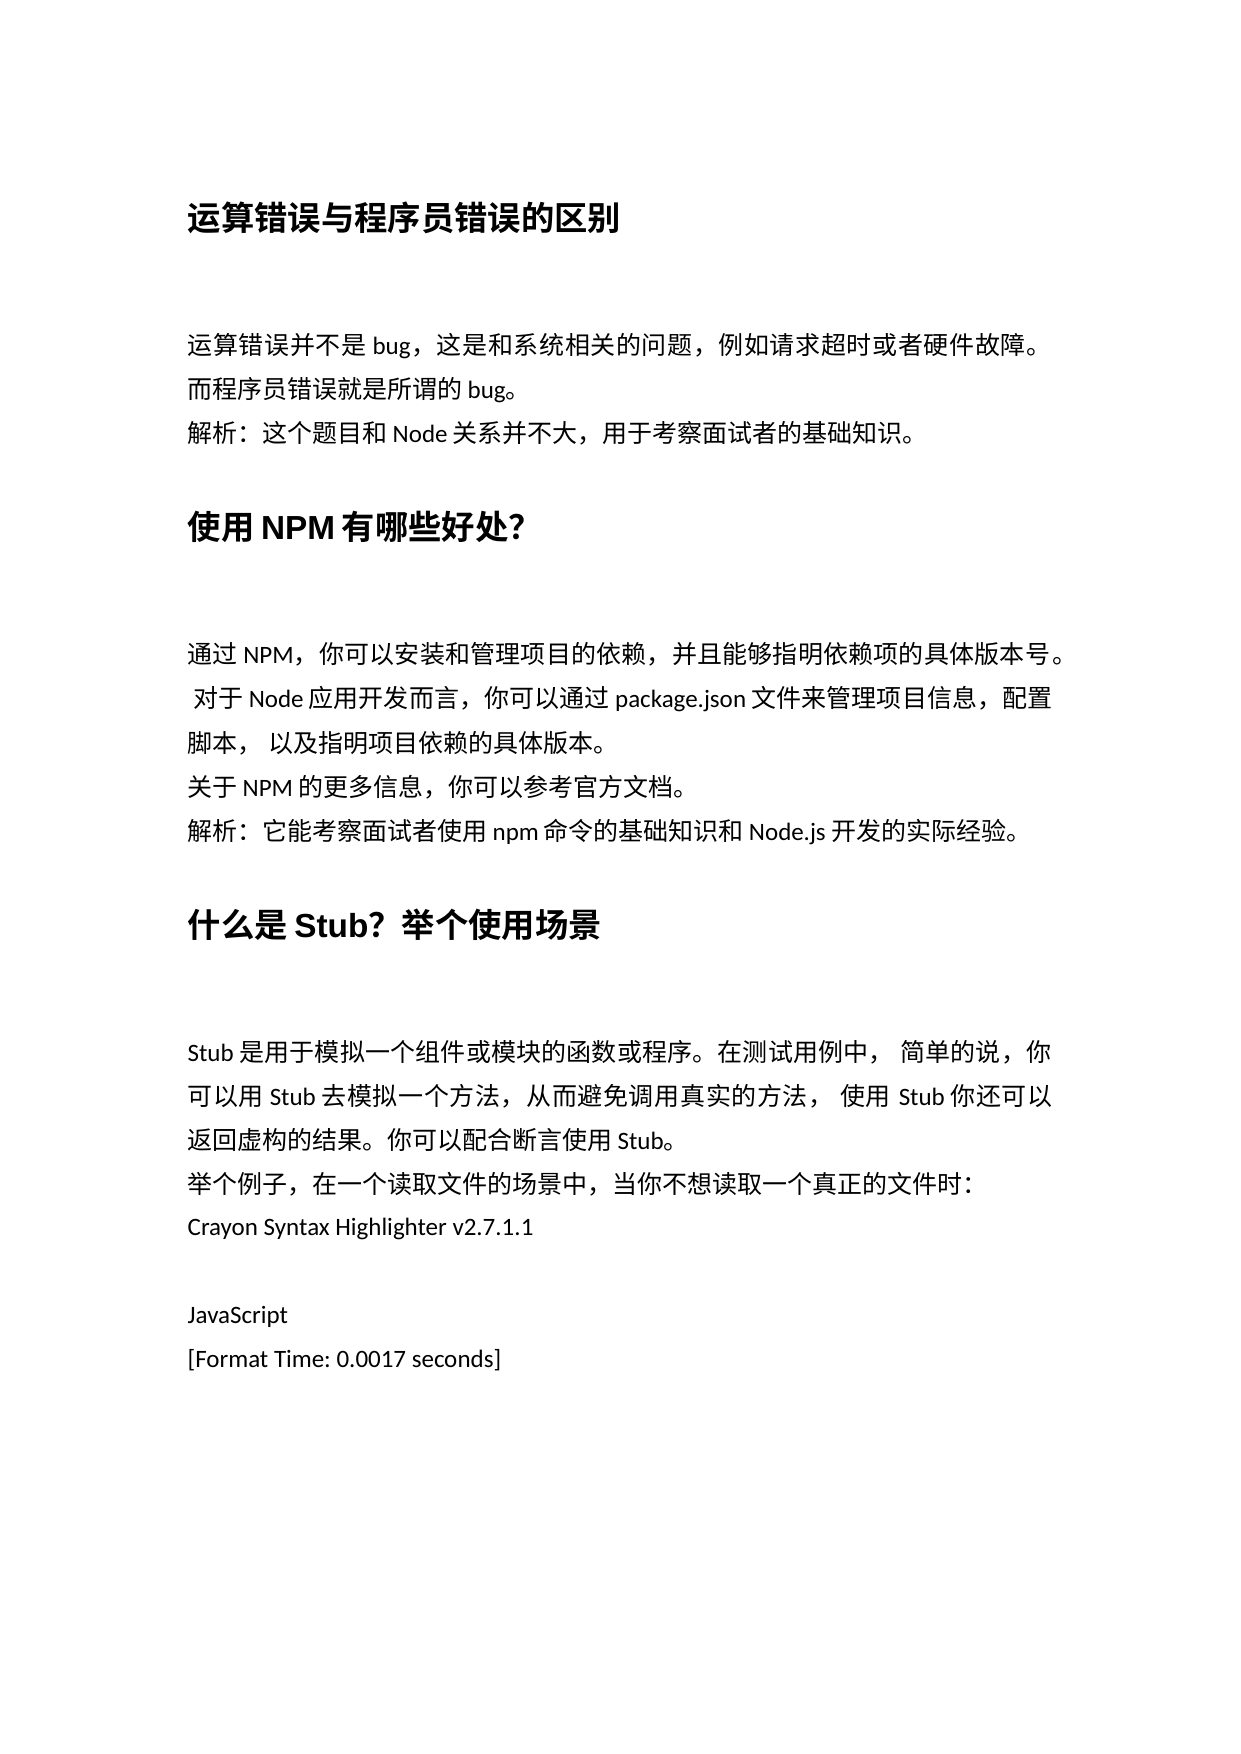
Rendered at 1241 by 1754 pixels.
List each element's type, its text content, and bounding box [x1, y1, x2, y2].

text 运算错误并不是bug，这是和系统相关的问题，例如请求超时或者硬件故障。而程序员错误就是所谓的bug。 [187, 322, 1053, 410]
subtitle 使用NPM有哪些好处？ [187, 481, 1053, 569]
text 解析：它能考察面试者使用npm命令的基础知识和Node.js开发的实际经验。 [187, 807, 1053, 851]
text 举个例子，在一个读取文件的场景中，当你不想读取一个真正的文件时： [187, 1161, 1053, 1204]
text Crayon Syntax Highlighter v2.7.1.1 [187, 1204, 1053, 1249]
text 解析：这个题目和Node关系并不大，用于考察面试者的基础知识。 [187, 410, 1053, 454]
subtitle 运算错误与程序员错误的区别 [187, 172, 1053, 260]
subtitle 什么是Stub？举个使用场景 [187, 878, 1053, 967]
text [Format Time: 0.0017 seconds] [187, 1337, 1053, 1381]
text Stub是用于模拟一个组件或模块的函数或程序。在测试用例中， 简单的说，你可以用Stub去模拟一个方法，从而避免调用真实的方法， 使用Stub你还可以返回虚构的结果。你可以配合断言使用Stub。 [187, 1028, 1053, 1161]
text 通过NPM，你可以安装和管理项目的依赖，并且能够指明依赖项的具体版本号。 对于Node应用开发而言，你可以通过package.json文件来管理项目信息，配置脚本， 以及指明项目依赖的具体版本。 [187, 631, 1053, 763]
text 关于NPM的更多信息，你可以参考官方文档。 [187, 763, 1053, 807]
text JavaScript [187, 1293, 1053, 1337]
